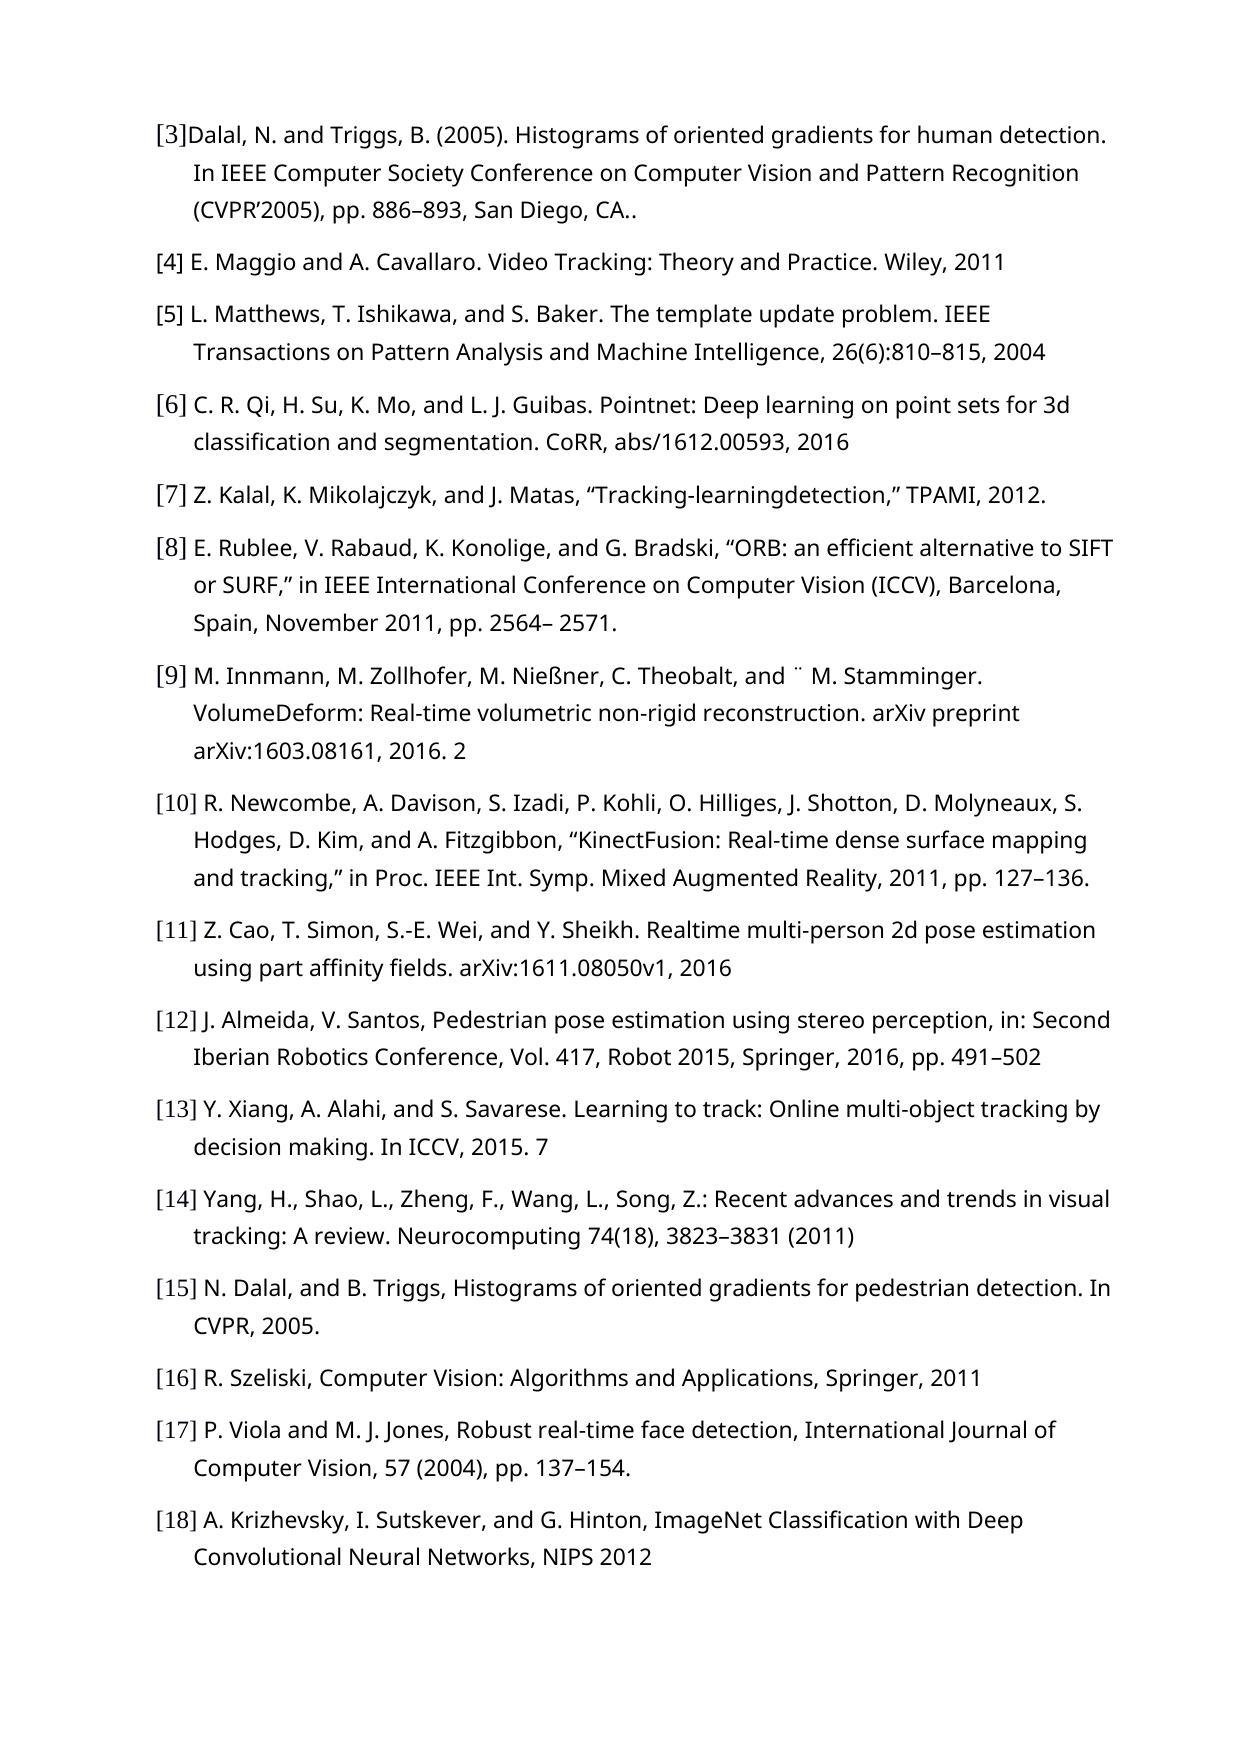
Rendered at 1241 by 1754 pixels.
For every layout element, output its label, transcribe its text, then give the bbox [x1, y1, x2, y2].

list A. Krizhevsky, I. Sutskever, and G. Hinton, ImageNet Classification with Deep Convolutional Neural Networks, NIPS 2012 [156, 1504, 1122, 1572]
list C. R. Qi, H. Su, K. Mo, and L. J. Guibas. Pointnet: Deep learning on point sets for 3d classification and segmentation. CoRR, abs/1612.00593, 2016 [156, 388, 1122, 457]
list Z. Cao, T. Simon, S.-E. Wei, and Y. Sheikh. Realtime multi-person 2d pose estimation using part affinity fields. arXiv:1611.08050v1, 2016 [156, 914, 1122, 983]
list P. Viola and M. J. Jones, Robust real-time face detection, International Journal of Computer Vision, 57 (2004), pp. 137–154. [156, 1414, 1122, 1483]
list R. Szeliski, Computer Vision: Algorithms and Applications, Springer, 2011 [156, 1362, 1122, 1393]
list L. Matthews, T. Ishikawa, and S. Baker. The template update problem. IEEE Transactions on Pattern Analysis and Machine Intelligence, 26(6):810–815, 2004 [156, 298, 1122, 367]
list Dalal, N. and Triggs, B. (2005). Histograms of oriented gradients for human detection. In IEEE Computer Society Conference on Computer Vision and Pattern Recognition (CVPR’2005), pp. 886–893, San Diego, CA.. [156, 118, 1122, 225]
list E. Maggio and A. Cavallaro. Video Tracking: Theory and Practice. Wiley, 2011 [156, 246, 1122, 277]
list E. Rublee, V. Rabaud, K. Konolige, and G. Bradski, “ORB: an efficient alternative to SIFT or SURF,” in IEEE International Conference on Computer Vision (ICCV), Barcelona, Spain, November 2011, pp. 2564– 2571. [156, 531, 1122, 638]
list N. Dalal, and B. Triggs, Histograms of oriented gradients for pedestrian detection. In CVPR, 2005. [156, 1272, 1122, 1341]
list Y. Xiang, A. Alahi, and S. Savarese. Learning to track: Online multi-object tracking by decision making. In ICCV, 2015. 7 [156, 1093, 1122, 1162]
list Z. Kalal, K. Mikolajczyk, and J. Matas, “Tracking-learningdetection,” TPAMI, 2012. [156, 478, 1122, 510]
list Yang, H., Shao, L., Zheng, F., Wang, L., Song, Z.: Recent advances and trends in visual tracking: A review. Neurocomputing 74(18), 3823–3831 (2011) [156, 1183, 1122, 1252]
list M. Innmann, M. Zollhofer, M. Nießner, C. Theobalt, and ¨ M. Stamminger. VolumeDeform: Real-time volumetric non-rigid reconstruction. arXiv preprint arXiv:1603.08161, 2016. 2 [156, 659, 1122, 766]
list R. Newcombe, A. Davison, S. Izadi, P. Kohli, O. Hilliges, J. Shotton, D. Molyneaux, S. Hodges, D. Kim, and A. Fitzgibbon, “KinectFusion: Real-time dense surface mapping and tracking,” in Proc. IEEE Int. Symp. Mixed Augmented Reality, 2011, pp. 127–136. [156, 787, 1122, 893]
list J. Almeida, V. Santos, Pedestrian pose estimation using stereo perception, in: Second Iberian Robotics Conference, Vol. 417, Robot 2015, Springer, 2016, pp. 491–502 [156, 1004, 1122, 1072]
